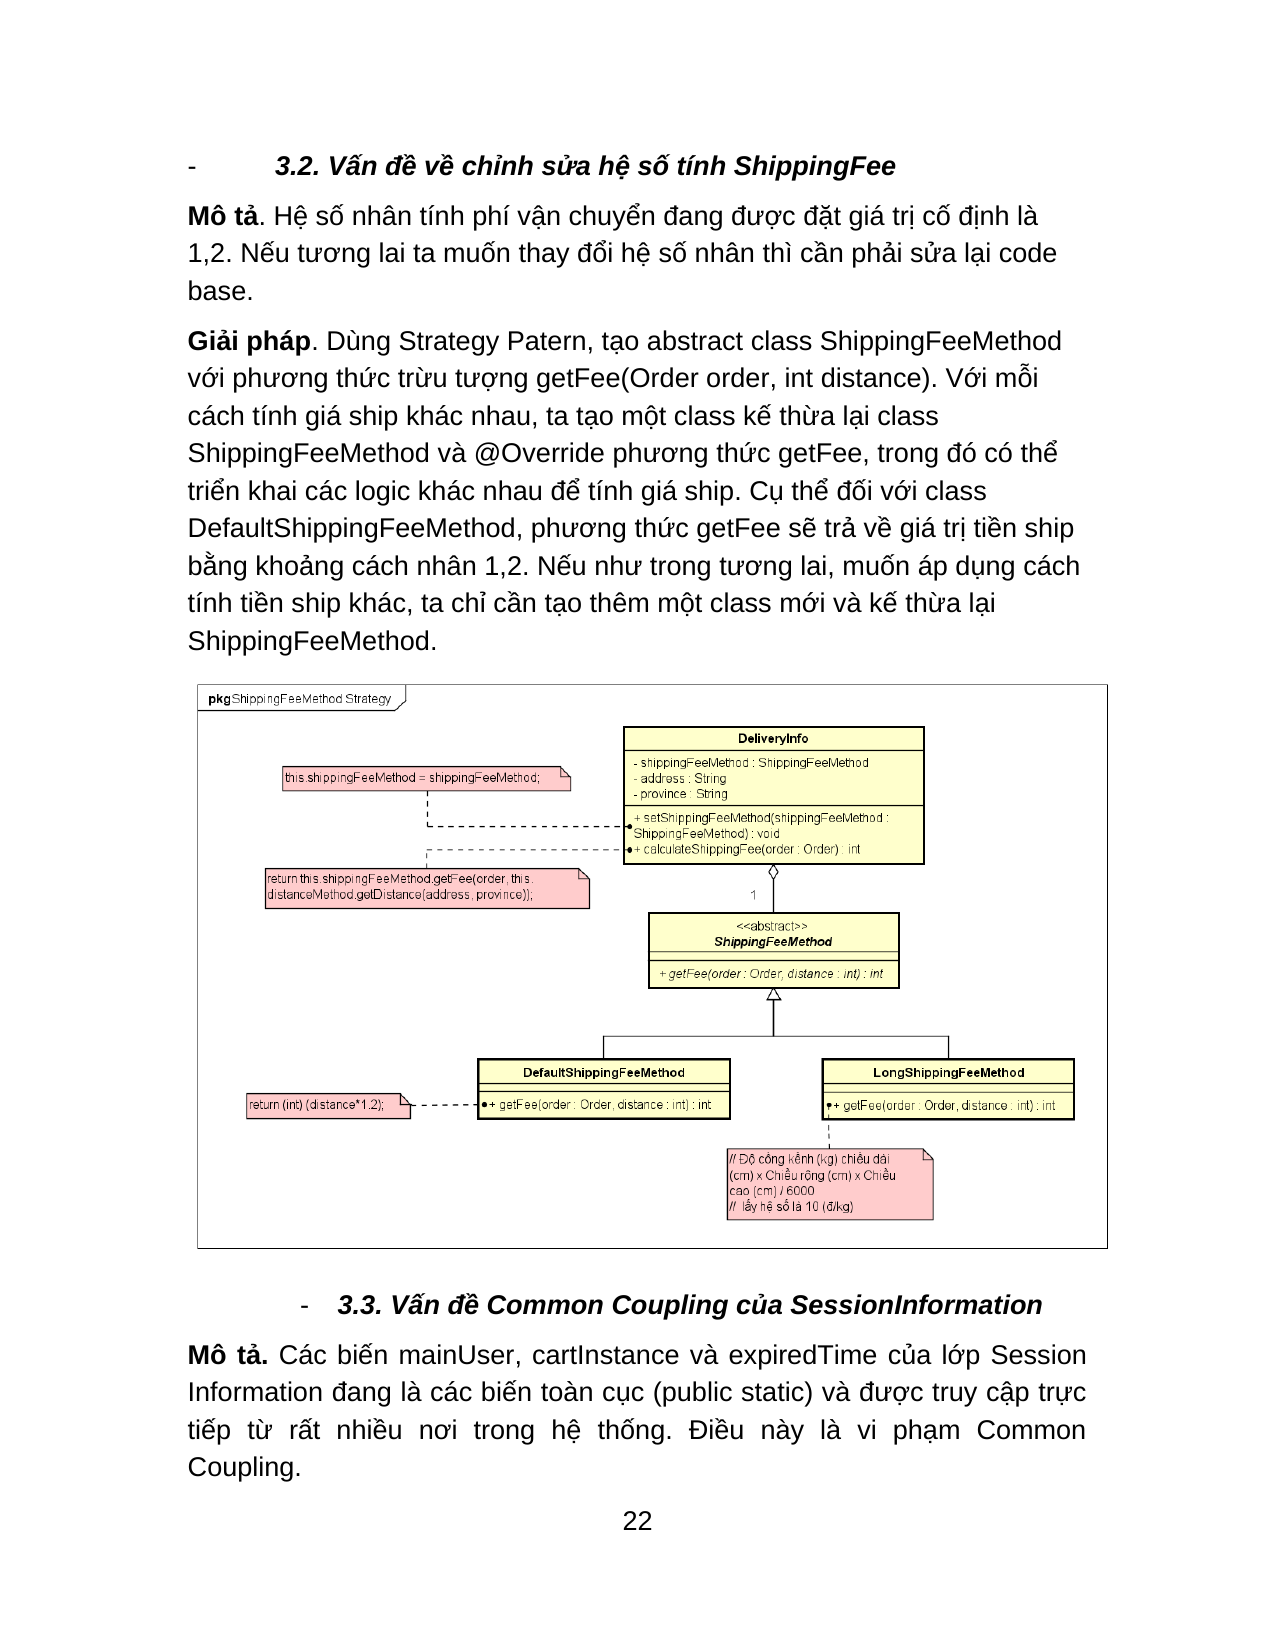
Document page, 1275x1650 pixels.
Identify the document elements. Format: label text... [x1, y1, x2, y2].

picture [187, 675, 1117, 1258]
text Giải pháp. Dùng Strategy Patern, tạo abstract class ShippingFeeMethod với phương thức trừu tượng getFee(Order order, int distance). Với mỗi cách tính giá ship khác nhau, ta tạo một class kế thừa lại class ShippingFeeMethod và @Override phương thức getFee, trong đó có thể triển khai các logic khác nhau để tính giá ship. Cụ thể đối với class DefaultShippingFeeMethod, phương thức getFee sẽ trả về giá trị tiền ship bằng khoảng cách nhân 1,2. Nếu như trong tương lai, muốn áp dụng cách tính tiền ship khác, ta chỉ cần tạo thêm một class mới và kế thừa lại ShippingFeeMethod. [187, 325, 1087, 656]
subtitle 3.3. Vấn đề Common Coupling của SessionInformation [300, 1289, 1087, 1320]
text Mô tả. Các biến mainUser, cartInstance và expiredTime của lớp Session Information đang là các biến toàn cục (public static) và được truy cập trực tiếp từ rất nhiều nơi trong hệ thống. Điều này là vi phạm Common Coupling. [187, 1339, 1087, 1482]
text Mô tả. Hệ số nhân tính phí vận chuyển đang được đặt giá trị cố định là 1,2. Nếu tương lai ta muốn thay đổi hệ số nhân thì cần phải sửa lại code base. [187, 200, 1087, 306]
subtitle 3.2. Vấn đề về chỉnh sửa hệ số tính ShippingFee [187, 150, 1087, 181]
